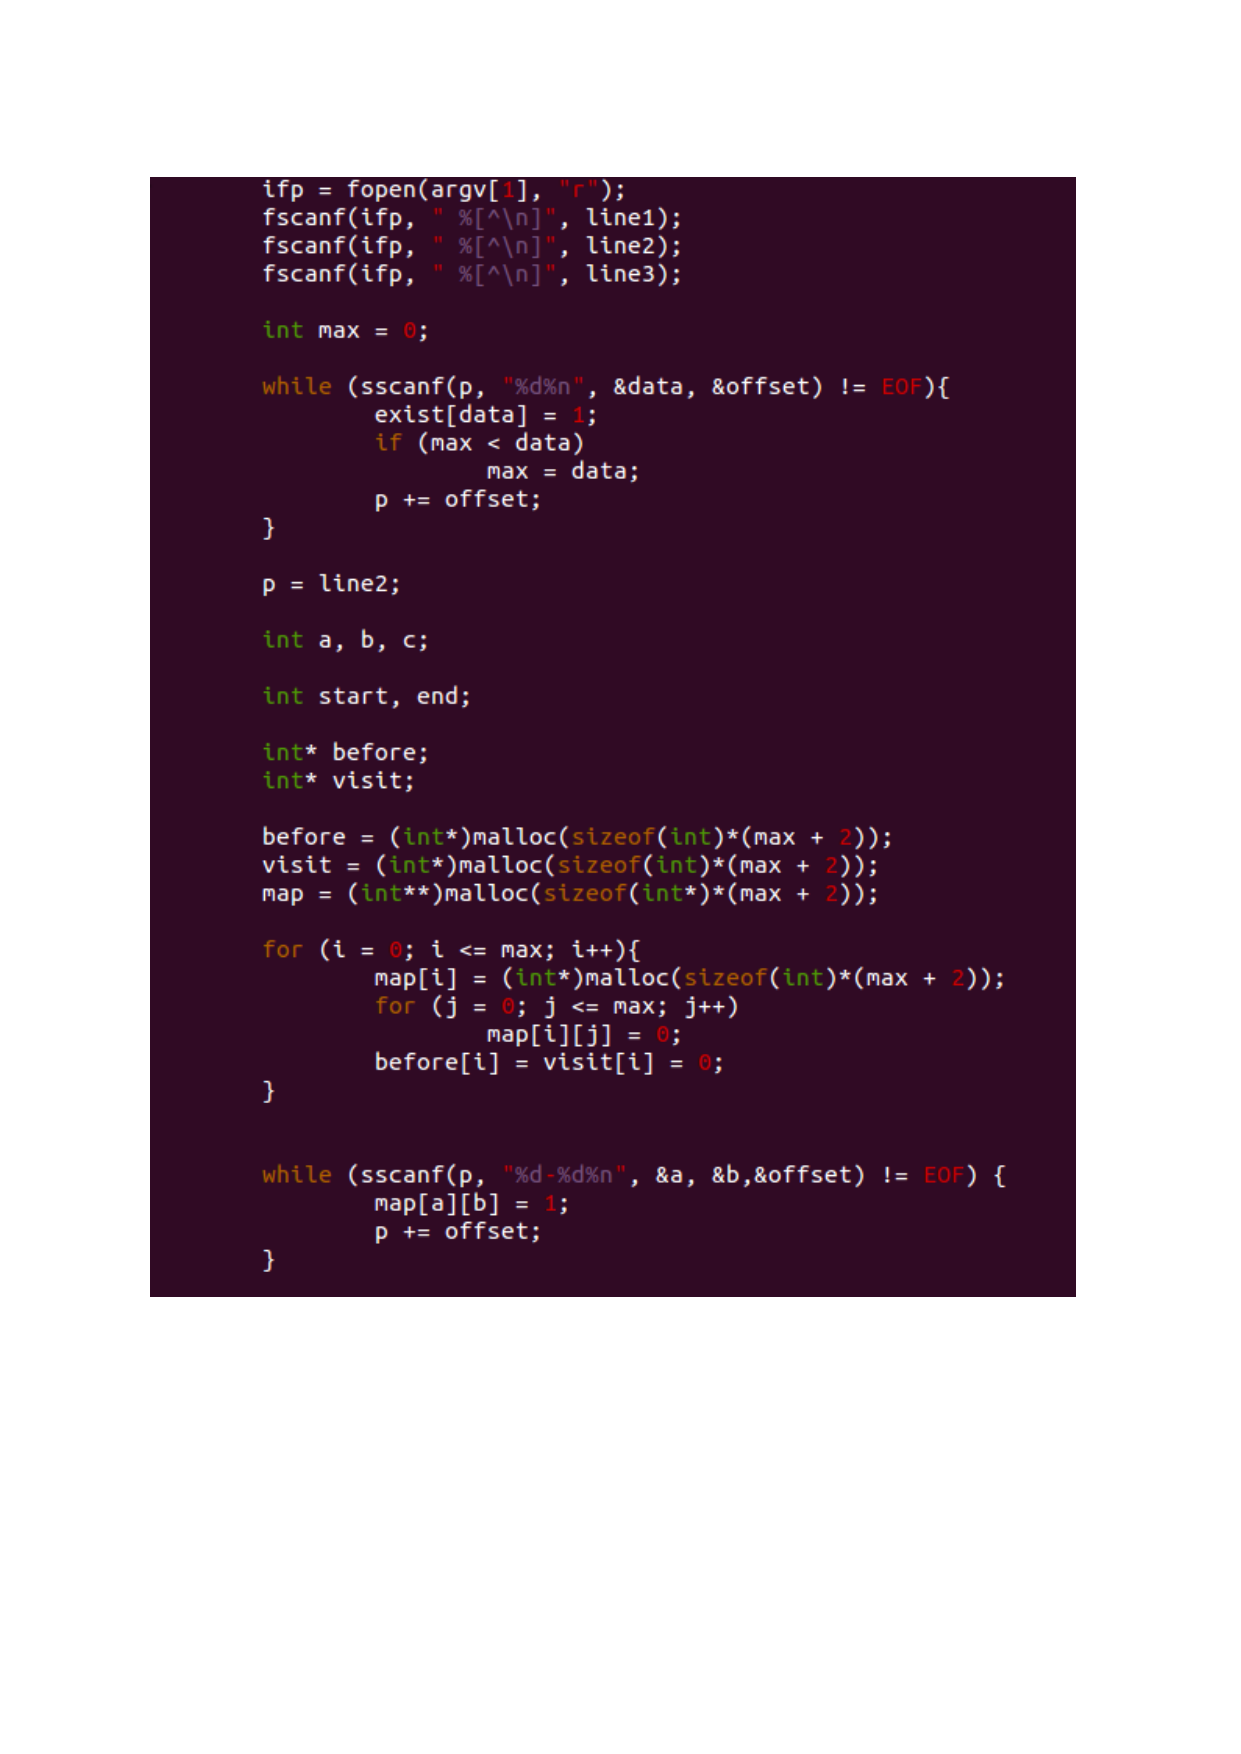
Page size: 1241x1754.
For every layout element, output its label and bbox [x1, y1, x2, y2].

picture [150, 177, 1076, 1297]
